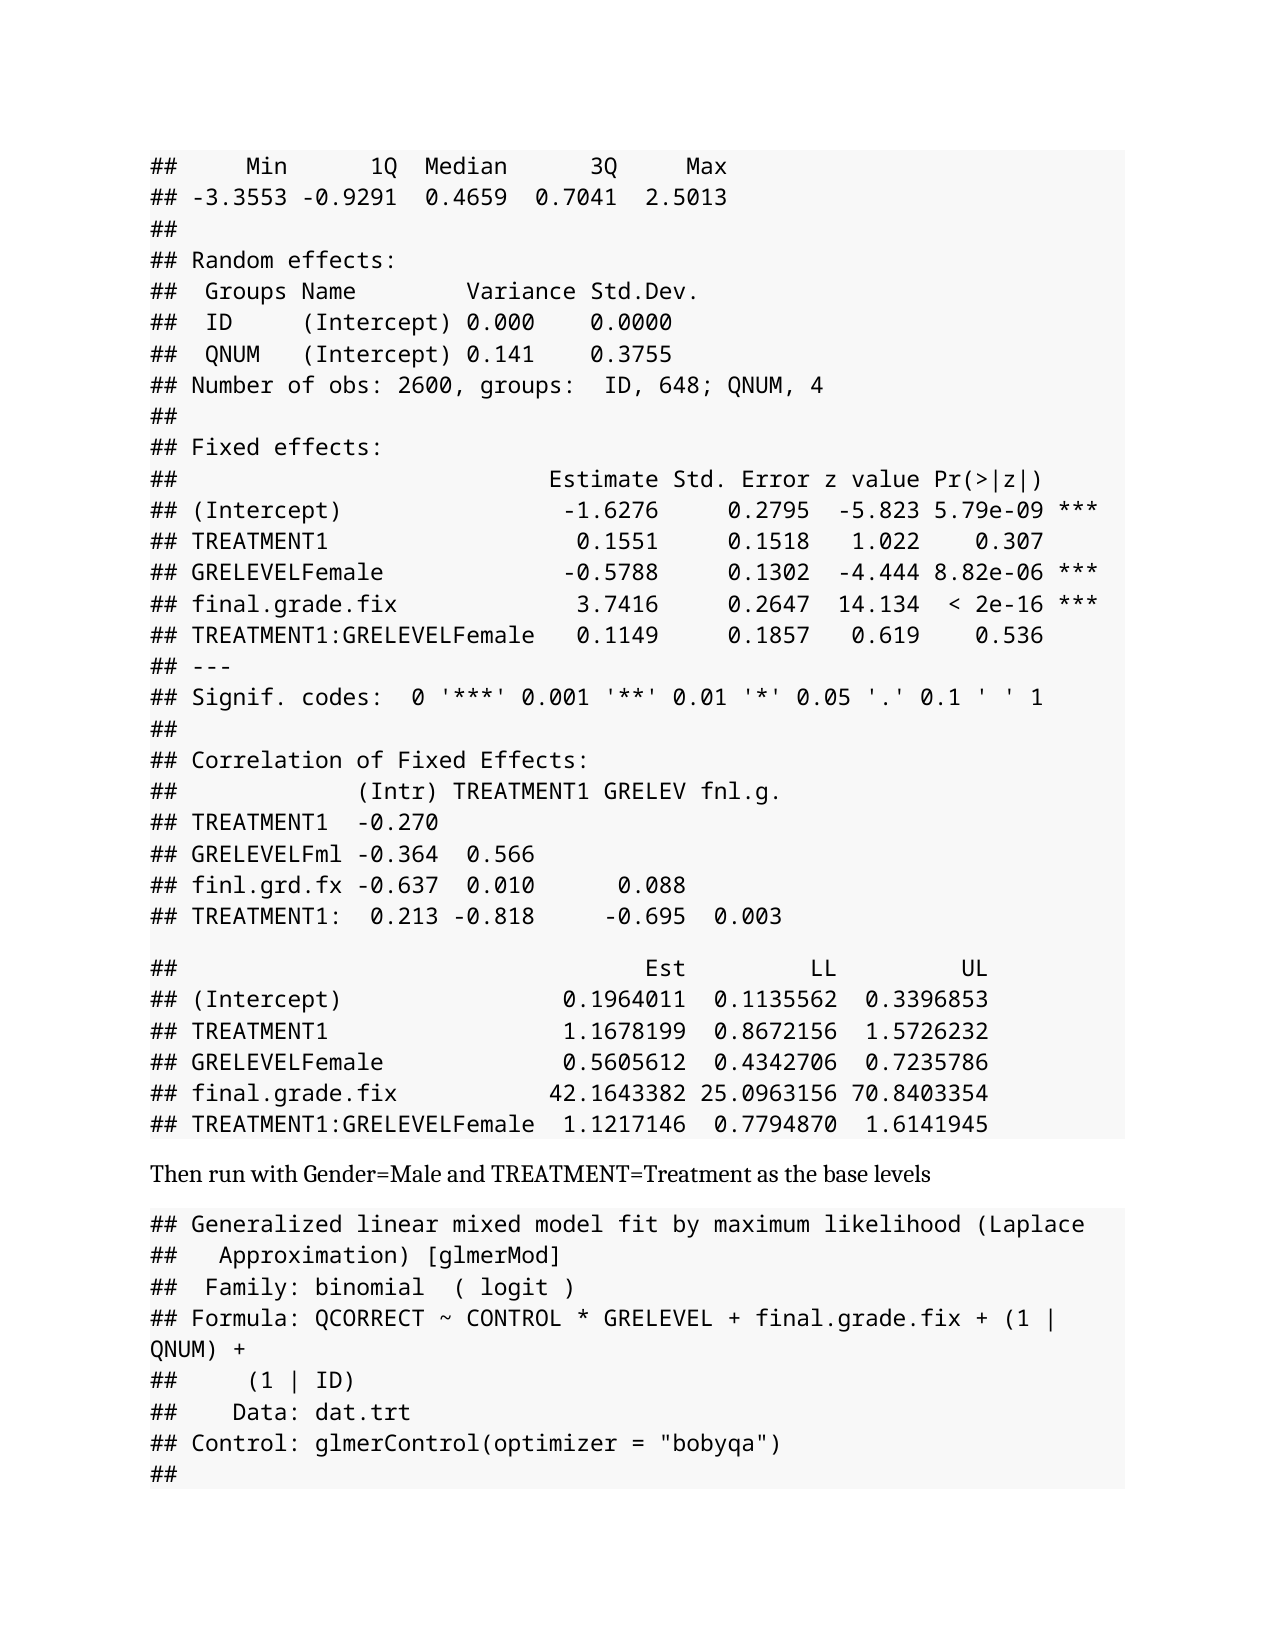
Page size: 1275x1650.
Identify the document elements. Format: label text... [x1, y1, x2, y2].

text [150, 1208, 1125, 1489]
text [150, 150, 1125, 931]
text Then run with Gender=Male and TREATMENT=Treatment as the base levels [150, 1160, 1125, 1189]
text ## Est LL UL ## (Intercept) 0.1964011 0.1135562 0.3396853 ## TREATMENT1 1.1678199 0.8672156 1.5726232 ## GRELEVELFemale 0.5605612 0.4342706 0.7235786 ## final.grade.fix 42.1643382 25.0963156 70.8403354 ## TREATMENT1:GRELEVELFemale 1.1217146 0.7794870 1.6141945 [150, 952, 1125, 1139]
